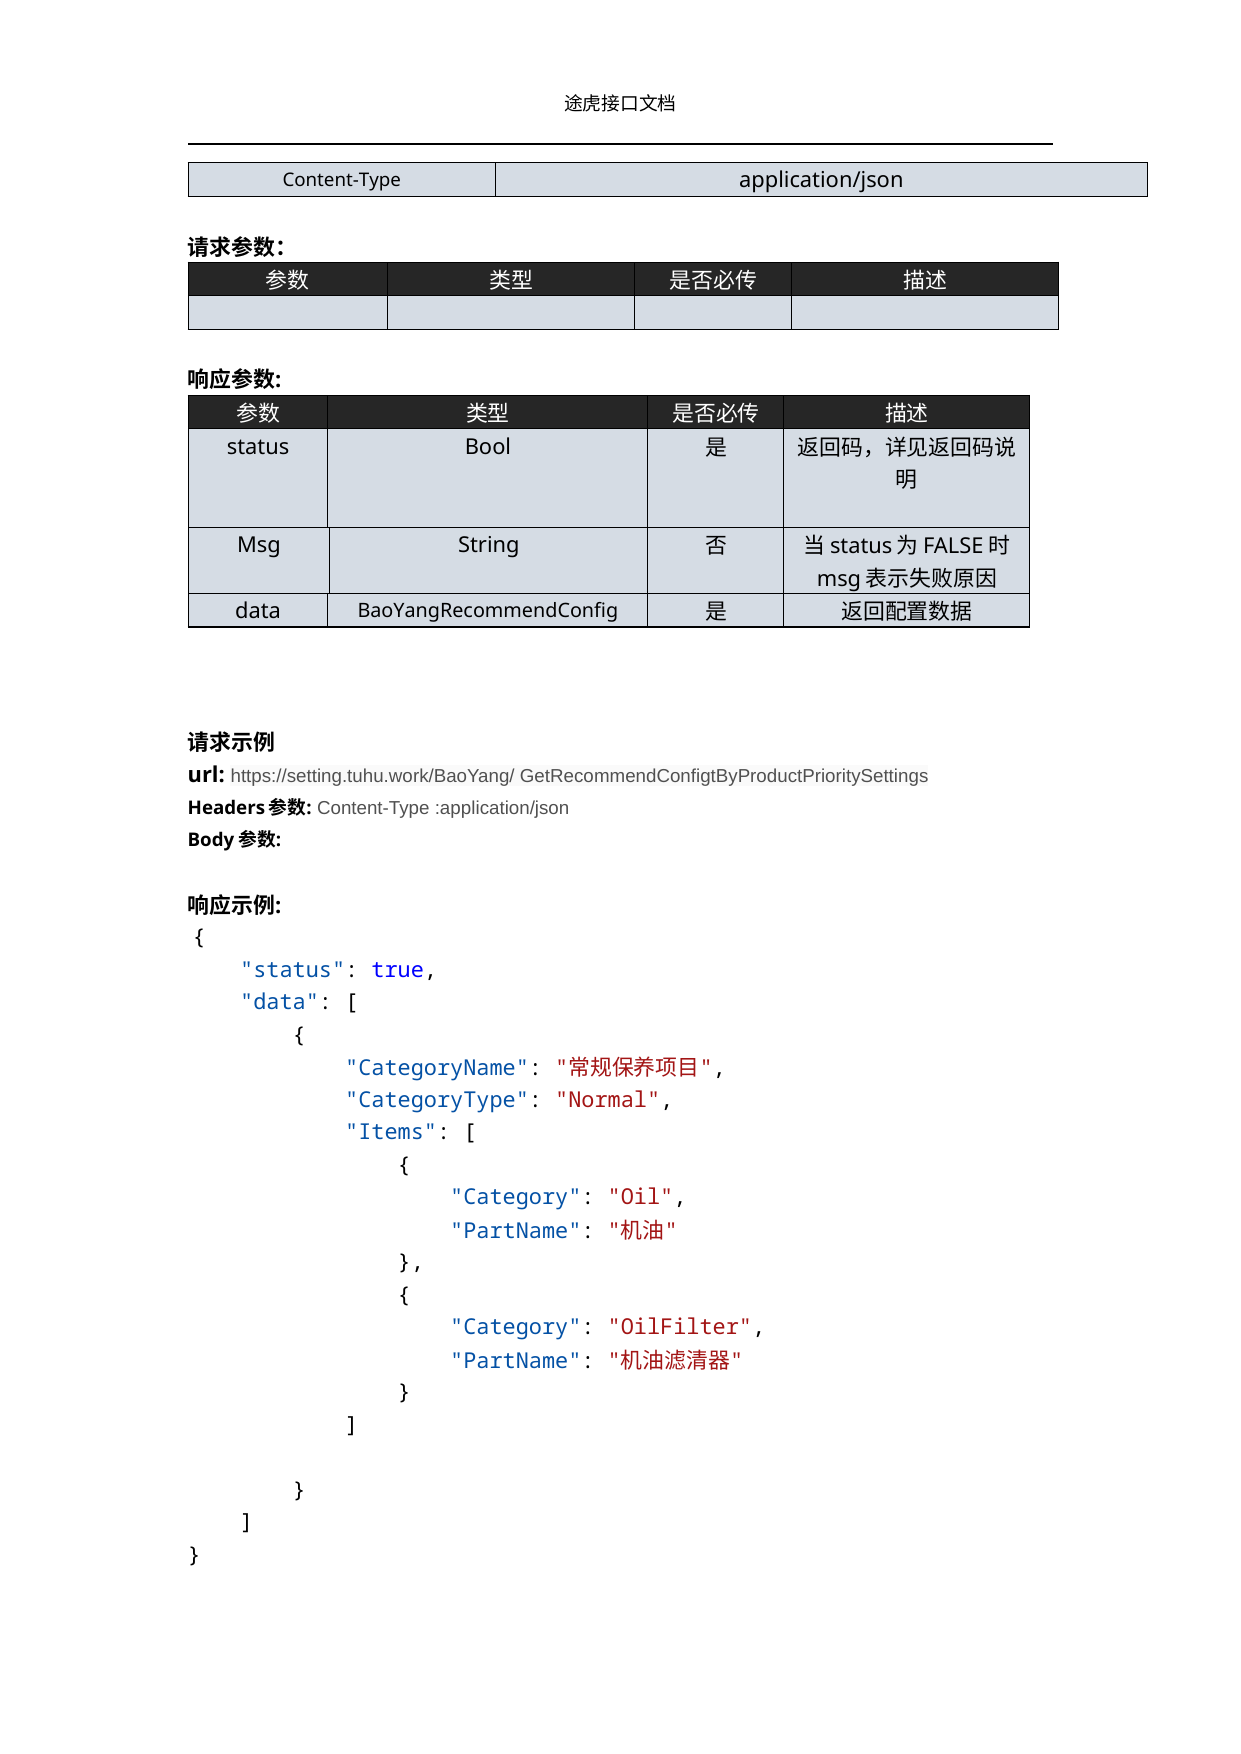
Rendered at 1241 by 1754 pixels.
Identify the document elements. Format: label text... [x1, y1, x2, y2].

table_cell 当status为FALSE时msg表示失败原因 [784, 528, 1029, 593]
text "data": [ [187, 985, 1053, 1017]
text 响应示例: [187, 887, 1053, 920]
table_cell data [189, 594, 327, 626]
table_header 描述 [784, 396, 1029, 428]
text { [187, 1277, 1053, 1310]
table_cell [635, 296, 791, 329]
text } [187, 1537, 1053, 1570]
text } [187, 1472, 1053, 1505]
text ] [187, 1407, 1053, 1440]
text } [187, 1375, 1053, 1407]
text 响应参数: [187, 362, 1053, 395]
table_cell [792, 296, 1058, 329]
table_cell 是 [648, 429, 783, 527]
table_cell 返回配置数据 [784, 594, 1029, 626]
text 请求示例 [187, 725, 1053, 757]
text "CategoryName": "常规保养项目", [187, 1050, 1053, 1082]
table_cell Msg [189, 528, 329, 593]
table_cell application/json [496, 163, 1147, 196]
text Body参数: [187, 822, 1053, 855]
table_header 类型 [328, 396, 647, 428]
table_cell 返回码，详见返回码说明 [784, 429, 1029, 527]
text ] [187, 1505, 1053, 1537]
table_header 描述 [792, 263, 1058, 295]
text Headers参数: Content-Type :application/json [187, 790, 1053, 822]
table_cell [189, 296, 387, 329]
table_header 是否必传 [648, 396, 783, 428]
text url: https://setting.tuhu.work/BaoYang/ GetRecommendConfigtByProductPrioritySettings [187, 757, 1053, 790]
text "PartName": "机油" [187, 1212, 1053, 1245]
text "Items": [ [187, 1115, 1053, 1147]
table_cell Content-Type [189, 163, 495, 196]
table_header 参数 [189, 396, 327, 428]
text "PartName": "机油滤清器" [187, 1342, 1053, 1375]
table_cell [388, 296, 634, 329]
table_cell 否 [648, 528, 783, 593]
text "Category": "Oil", [187, 1180, 1053, 1212]
text "Category": "OilFilter", [187, 1310, 1053, 1342]
table_cell Bool [328, 429, 647, 527]
table_header 类型 [388, 263, 634, 295]
table_cell 是 [648, 594, 783, 626]
table_header 参数 [189, 263, 387, 295]
text }, [187, 1245, 1053, 1277]
table_header 是否必传 [635, 263, 791, 295]
text "status": true, [187, 952, 1053, 985]
table_cell BaoYangRecommendConfig [328, 594, 647, 626]
text "CategoryType": "Normal", [187, 1082, 1053, 1115]
table_cell status [189, 429, 327, 527]
table_cell String [330, 528, 647, 593]
text { [187, 920, 1053, 952]
text { [187, 1147, 1053, 1180]
text { [187, 1017, 1053, 1050]
text 请求参数： [187, 229, 1053, 262]
